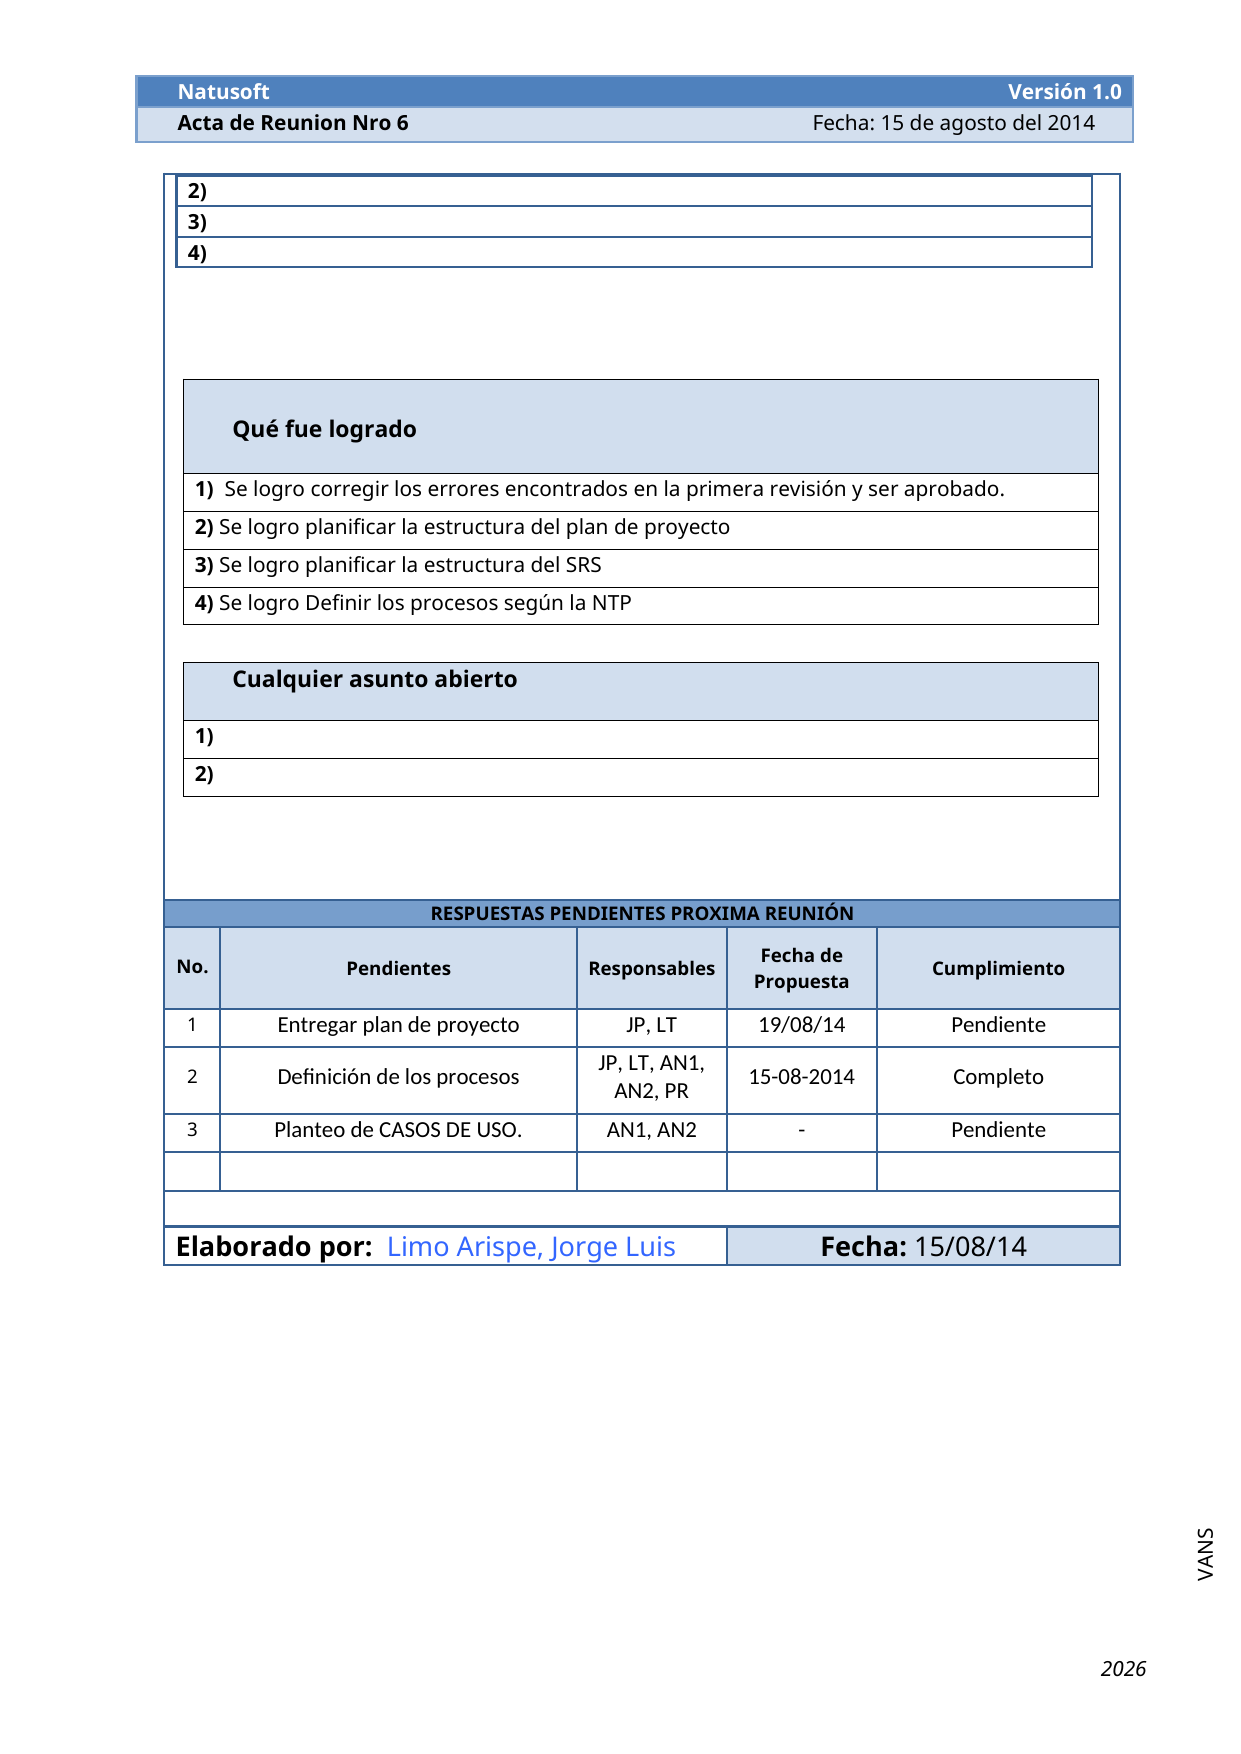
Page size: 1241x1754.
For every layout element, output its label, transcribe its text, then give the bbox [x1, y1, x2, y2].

table_cell Pendiente [878, 1115, 1119, 1151]
table_cell [221, 1153, 576, 1189]
table_cell Pendientes [221, 928, 576, 1008]
table_cell 15-08-2014 [728, 1048, 876, 1113]
table_cell - [728, 1115, 876, 1151]
table_cell Completo [878, 1048, 1119, 1113]
table_cell Fecha: 15/08/14 [728, 1228, 1119, 1264]
table_cell [165, 175, 1119, 898]
table_cell 2 [165, 1048, 219, 1113]
table_cell RESPUESTAS PENDIENTES PROXIMA REUNIÓN [165, 901, 1119, 926]
table_cell Fecha de Propuesta [728, 928, 876, 1008]
table_cell [578, 1153, 726, 1189]
table_cell [165, 1153, 219, 1189]
table_cell Pendiente [878, 1010, 1119, 1046]
table_cell Cumplimiento [878, 928, 1119, 1008]
table_cell Entregar plan de proyecto [221, 1010, 576, 1046]
table_cell JP, LT, AN1, AN2, PR [578, 1048, 726, 1113]
table_cell AN1, AN2 [578, 1115, 726, 1151]
table_cell 1 [165, 1010, 219, 1046]
table_cell [165, 1192, 1119, 1225]
table_cell [728, 1153, 876, 1189]
table_cell Elaborado por: Limo Arispe, Jorge Luis [165, 1228, 726, 1264]
table_cell Responsables [578, 928, 726, 1008]
table_cell 19/08/14 [728, 1010, 876, 1046]
table_cell Planteo de CASOS DE USO. [221, 1115, 576, 1151]
table_cell No. [165, 928, 219, 1008]
table_cell Definición de los procesos [221, 1048, 576, 1113]
table_cell [878, 1153, 1119, 1189]
table_cell JP, LT [578, 1010, 726, 1046]
table_cell 3 [165, 1115, 219, 1151]
